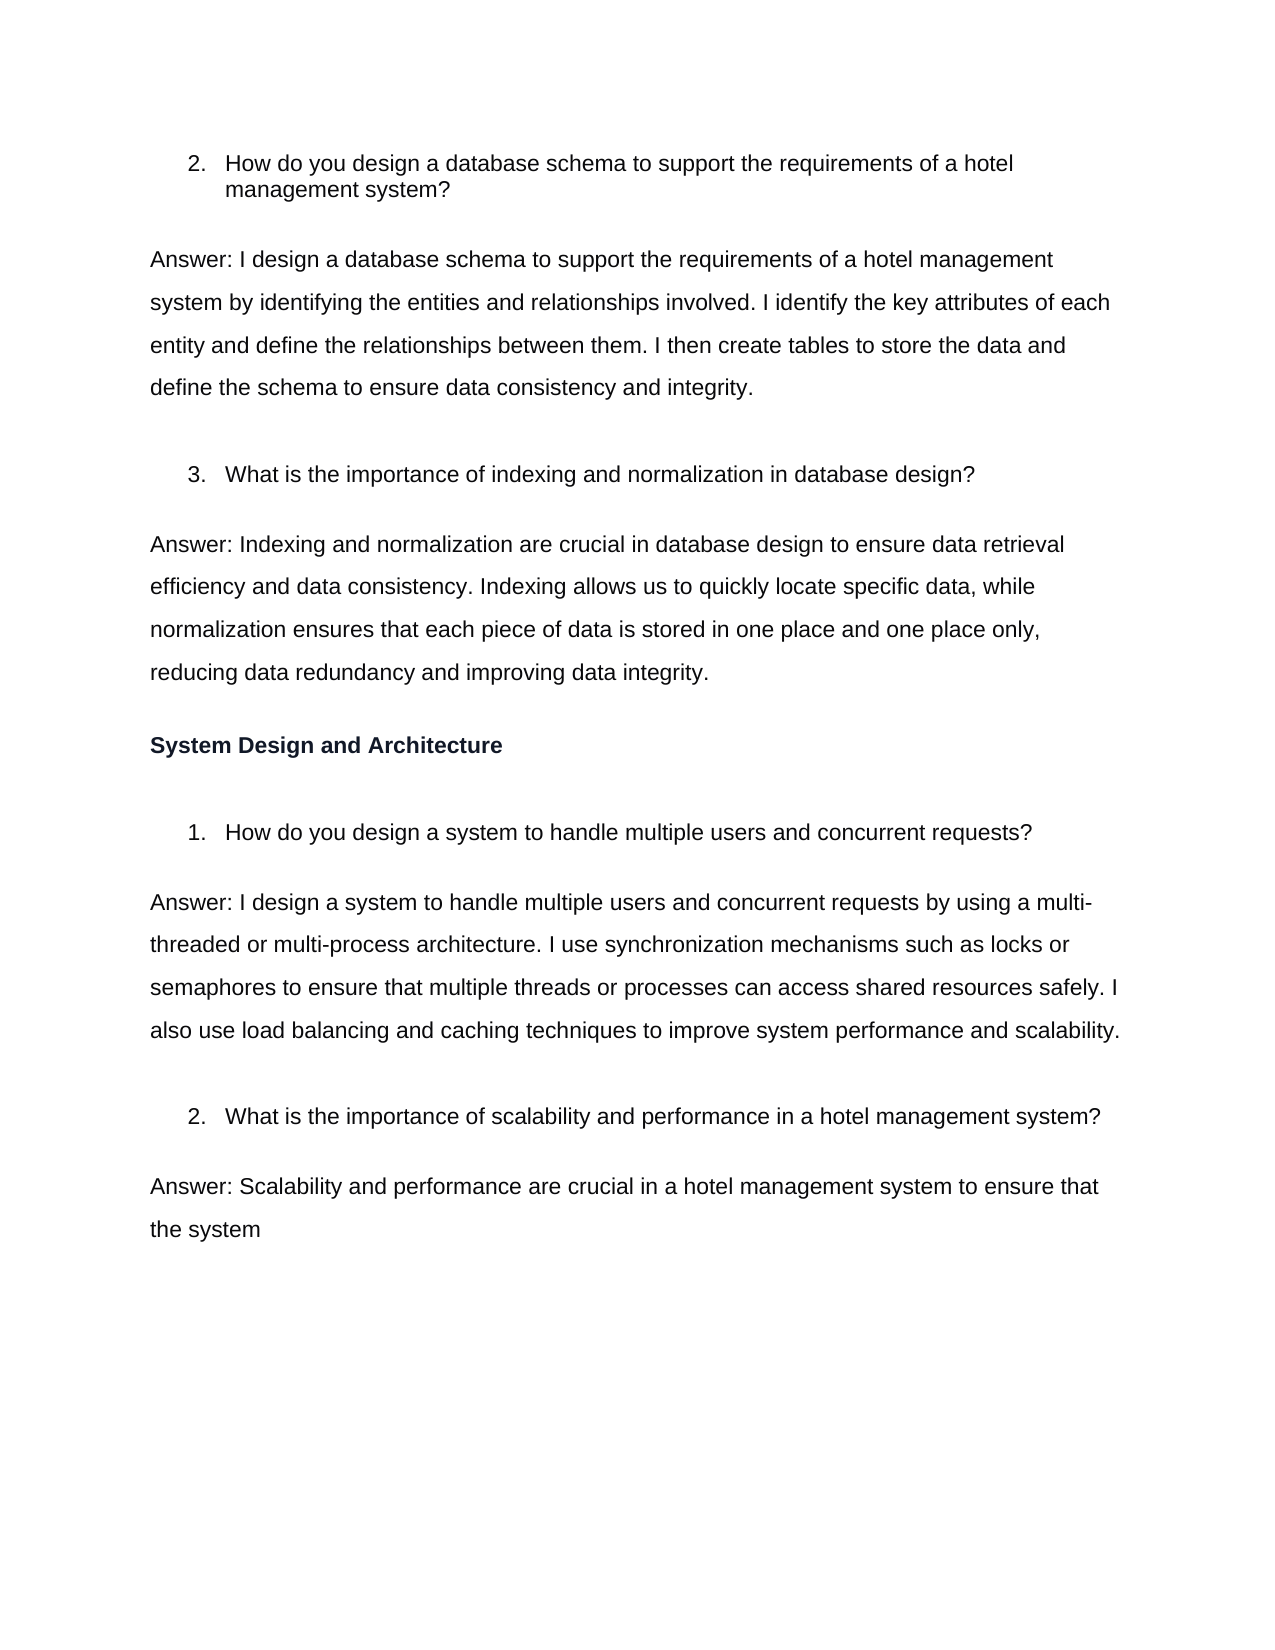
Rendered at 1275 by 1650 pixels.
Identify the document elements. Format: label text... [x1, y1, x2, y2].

list What is the importance of indexing and normalization in database design? [187, 461, 1125, 487]
text Answer: I design a database schema to support the requirements of a hotel management system by identifying the entities and relationships involved. I identify the key attributes of each entity and define the relationships between them. I then create tables to store the data and define the schema to ensure data consistency and integrity. [150, 246, 1125, 401]
list What is the importance of scalability and performance in a hotel management system? [187, 1103, 1125, 1129]
text System Design and Architecture [150, 732, 1125, 759]
list How do you design a database schema to support the requirements of a hotel management system? [187, 150, 1125, 203]
text Answer: Indexing and normalization are crucial in database design to ensure data retrieval efficiency and data consistency. Indexing allows us to quickly locate specific data, while normalization ensures that each piece of data is stored in one place and one place only, reducing data redundancy and improving data integrity. [150, 531, 1125, 685]
list How do you design a system to handle multiple users and concurrent requests? [187, 819, 1125, 845]
text Answer: Scalability and performance are crucial in a hotel management system to ensure that the system [150, 1173, 1125, 1242]
text Answer: I design a system to handle multiple users and concurrent requests by using a multi-threaded or multi-process architecture. I use synchronization mechanisms such as locks or semaphores to ensure that multiple threads or processes can access shared resources safely. I also use load balancing and caching techniques to improve system performance and scalability. [150, 889, 1125, 1043]
